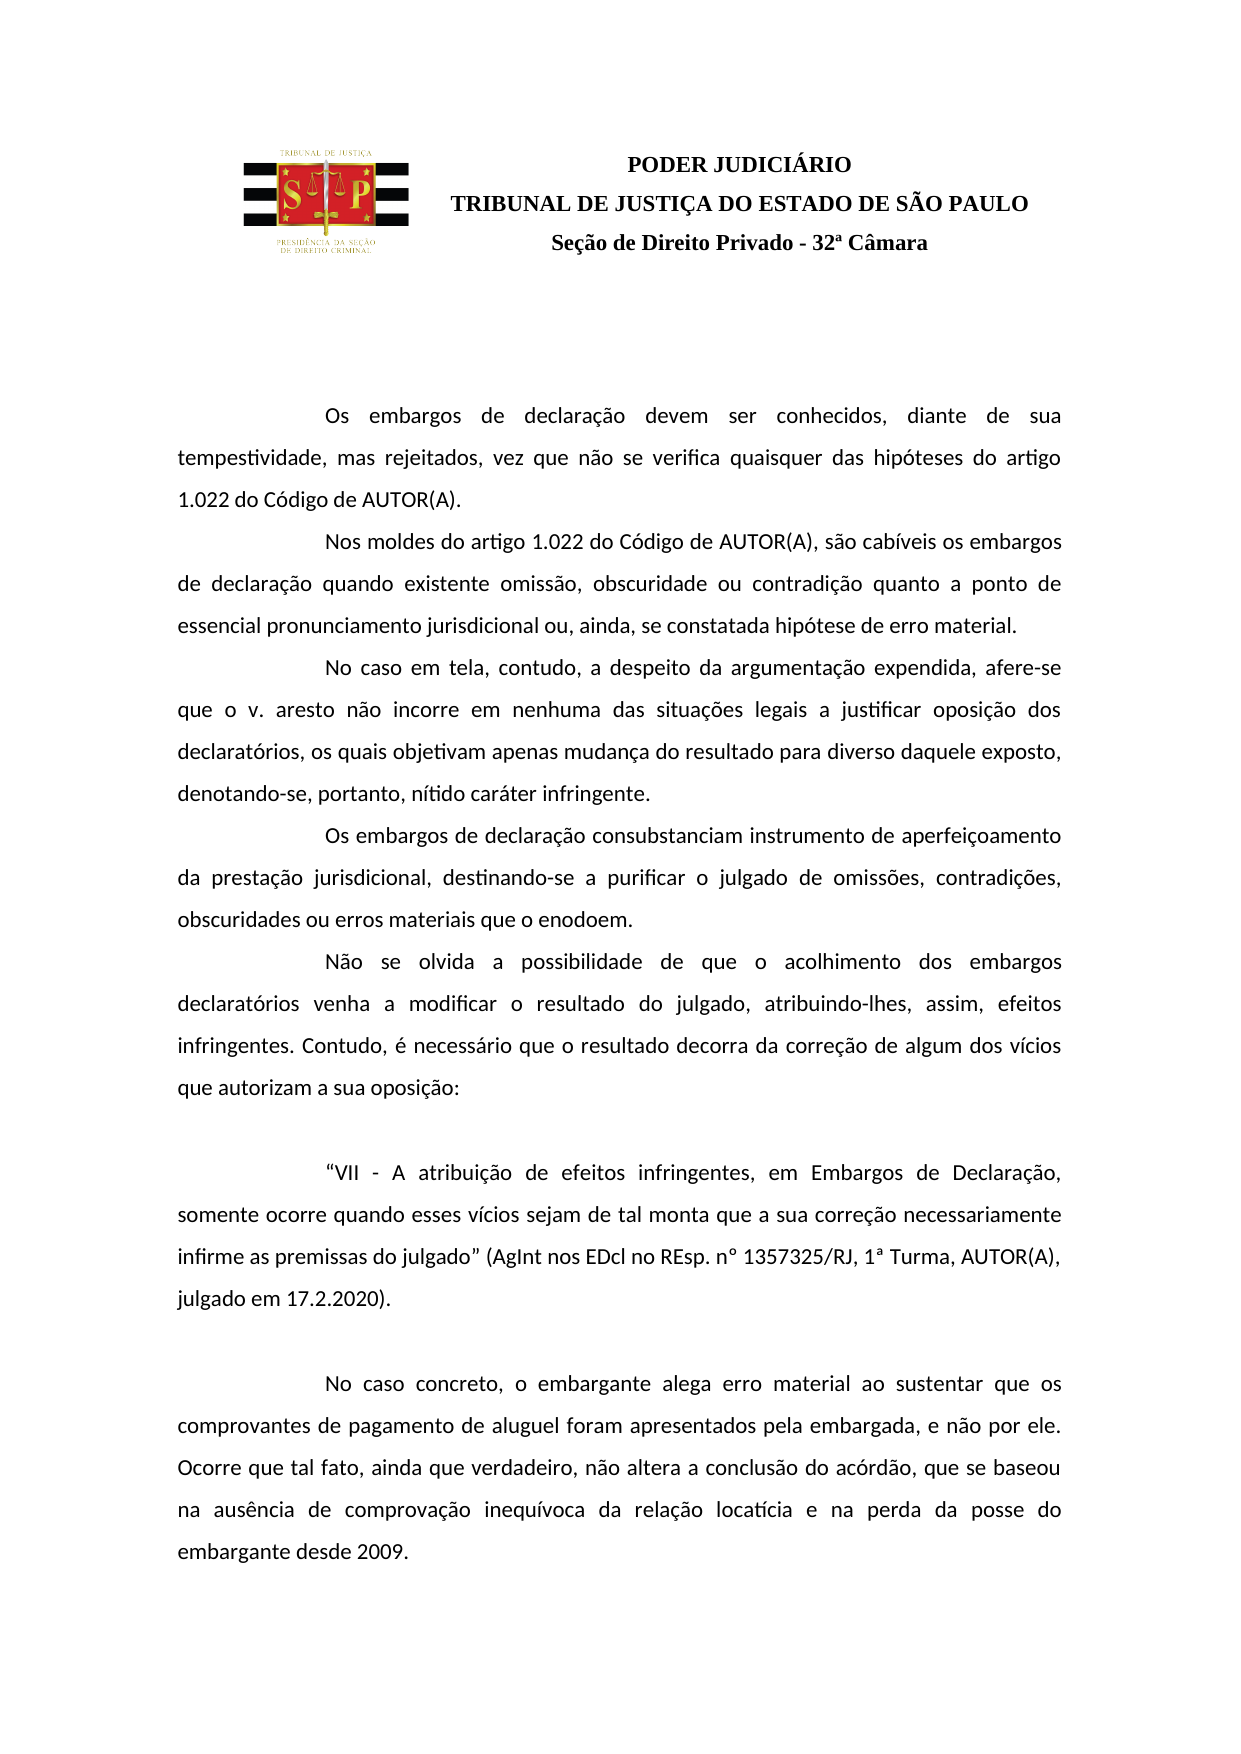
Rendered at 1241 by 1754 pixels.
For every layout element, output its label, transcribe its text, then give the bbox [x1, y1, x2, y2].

text Não se olvida a possibilidade de que o acolhimento dos embargos declaratórios venha a modificar o resultado do julgado, atribuindo-lhes, assim, efeitos infringentes. Contudo, é necessário que o resultado decorra da correção de algum dos vícios que autorizam a sua oposição: [177, 947, 1063, 1101]
picture [231, 135, 421, 259]
text No caso em tela, contudo, a despeito da argumentação expendida, afere-se que o v. aresto não incorre em nenhuma das situações legais a justificar oposição dos declaratórios, os quais objetivam apenas mudança do resultado para diverso daquele exposto, denotando-se, portanto, nítido caráter infringente. [177, 653, 1063, 807]
text Os embargos de declaração consubstanciam instrumento de aperfeiçoamento da prestação jurisdicional, destinando-se a purificar o julgado de omissões, contradições, obscuridades ou erros materiais que o enodoem. [177, 821, 1063, 933]
text Nos moldes do artigo 1.022 do Código de AUTOR(A), são cabíveis os embargos de declaração quando existente omissão, obscuridade ou contradição quanto a ponto de essencial pronunciamento jurisdicional ou, ainda, se constatada hipótese de erro material. [177, 527, 1063, 639]
text Os embargos de declaração devem ser conhecidos, diante de sua tempestividade, mas rejeitados, vez que não se verifica quaisquer das hipóteses do artigo 1.022 do Código de AUTOR(A). [177, 401, 1063, 513]
text “VII - A atribuição de efeitos infringentes, em Embargos de Declaração, somente ocorre quando esses vícios sejam de tal monta que a sua correção necessariamente infirme as premissas do julgado” (AgInt nos EDcl no REsp. nº 1357325/RJ, 1ª Turma, AUTOR(A), julgado em 17.2.2020). [177, 1158, 1063, 1312]
text No caso concreto, o embargante alega erro material ao sustentar que os comprovantes de pagamento de aluguel foram apresentados pela embargada, e não por ele. Ocorre que tal fato, ainda que verdadeiro, não altera a conclusão do acórdão, que se baseou na ausência de comprovação inequívoca da relação locatícia e na perda da posse do embargante desde 2009. [177, 1369, 1063, 1565]
